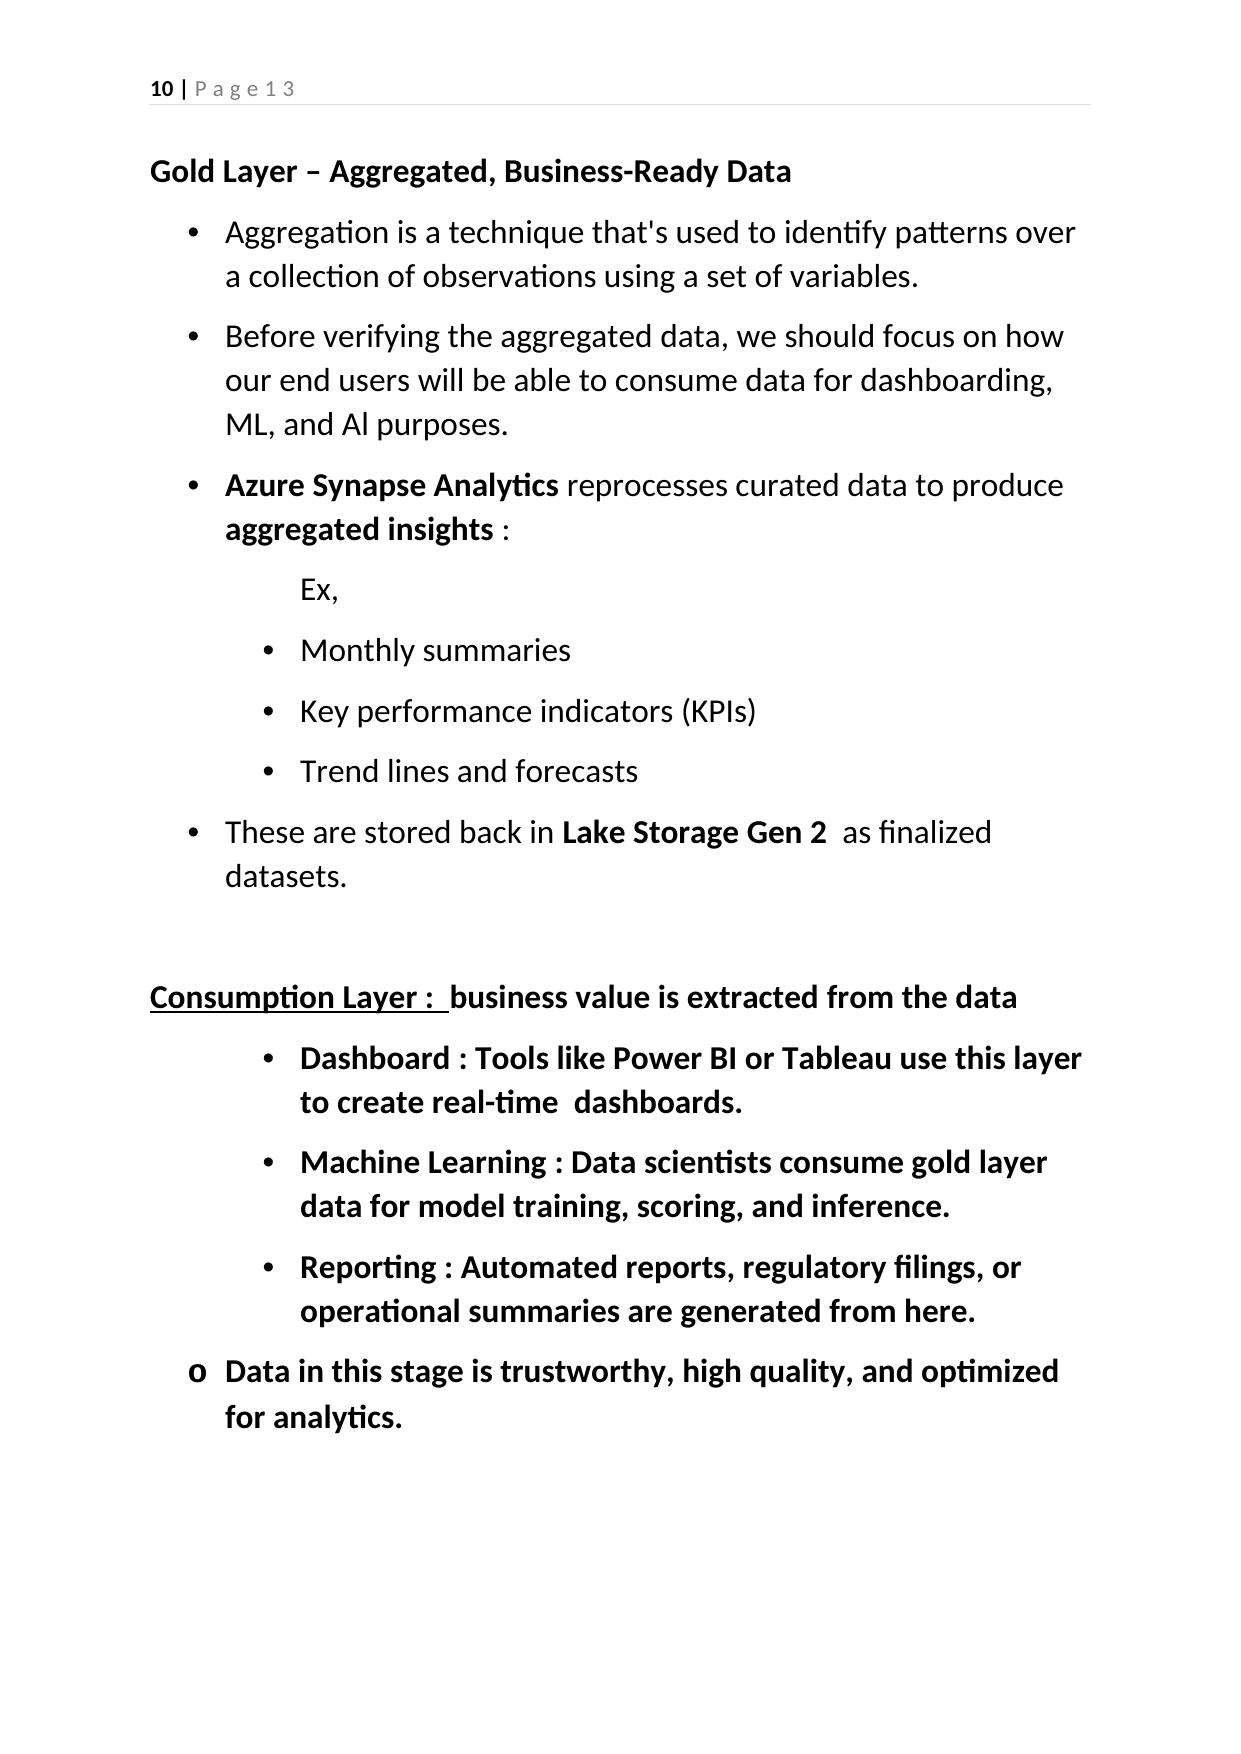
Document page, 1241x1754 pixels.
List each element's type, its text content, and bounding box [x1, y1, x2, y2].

list Reporting : Automated reports, regulatory filings, or operational summaries are generated from here. [262, 1246, 1090, 1331]
list Data in this stage is trustworthy, high quality, and optimized for analytics. [187, 1350, 1090, 1437]
list Dashboard : Tools like Power BI or Tableau use this layer to create real-time dashboards. [262, 1037, 1090, 1121]
list Key performance indicators (KPIs) [262, 689, 1090, 730]
text Consumption Layer : business value is extracted from the data [150, 976, 1090, 1017]
list Aggregation is a technique that's used to identify patterns over a collection of observations using a set of variables. [187, 211, 1090, 295]
list These are stored back in Lake Storage Gen 2 as finalized datasets. [187, 811, 1090, 896]
text Gold Layer – Aggregated, Business-Ready Data [150, 150, 1090, 191]
text Ex, [300, 568, 1090, 609]
list Before verifying the aggregated data, we should focus on how our end users will be able to consume data for dashboarding, ML, and Al purposes. [187, 315, 1090, 444]
list Monthly summaries [262, 629, 1090, 670]
list Machine Learning : Data scientists consume gold layer data for model training, scoring, and inference. [262, 1141, 1090, 1226]
list Trend lines and forecasts [262, 750, 1090, 791]
list Azure Synapse Analytics reprocesses curated data to produce aggregated insights : [187, 464, 1090, 548]
